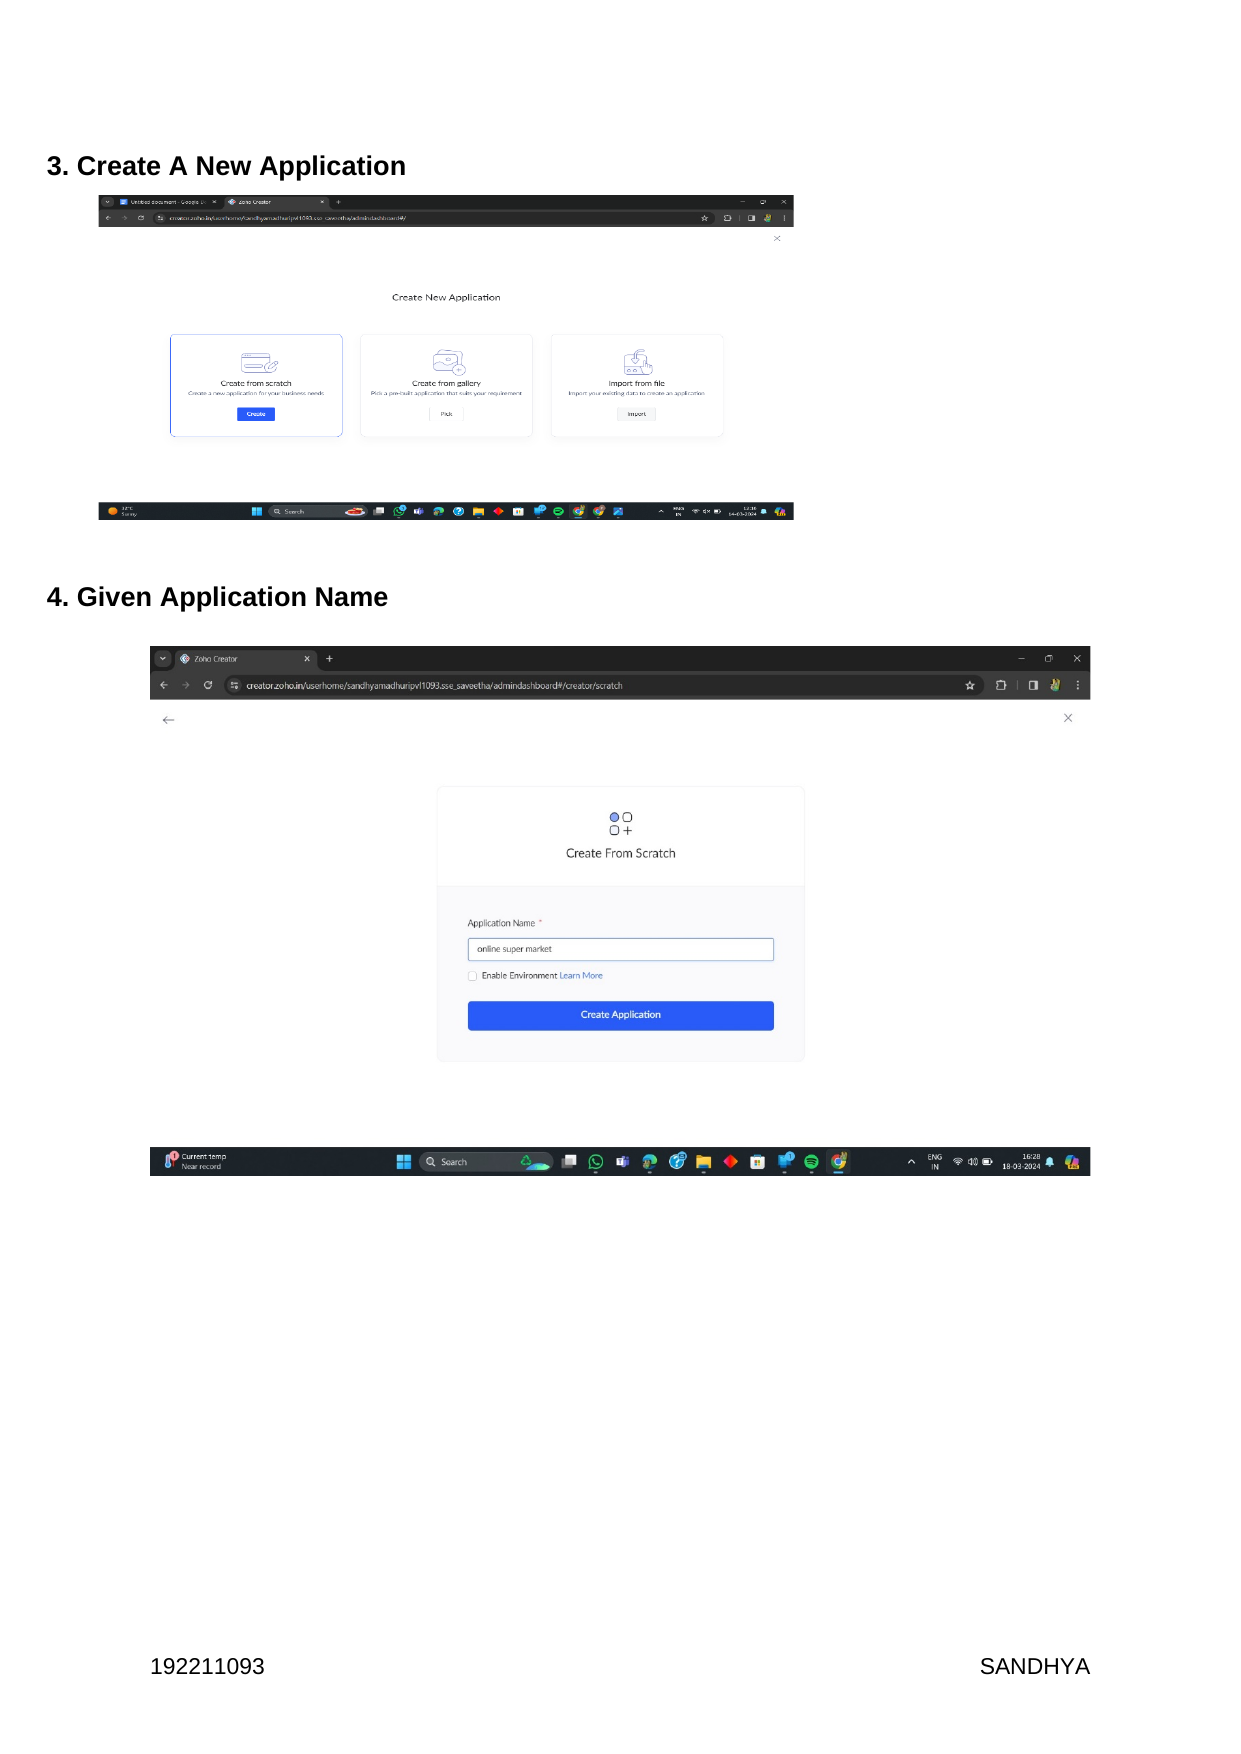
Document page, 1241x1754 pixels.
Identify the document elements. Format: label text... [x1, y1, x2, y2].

text 3. Create A New Application [47, 150, 1090, 181]
picture [98, 195, 794, 520]
text 4. Given Application Name [47, 581, 1090, 612]
picture [150, 646, 1091, 1176]
